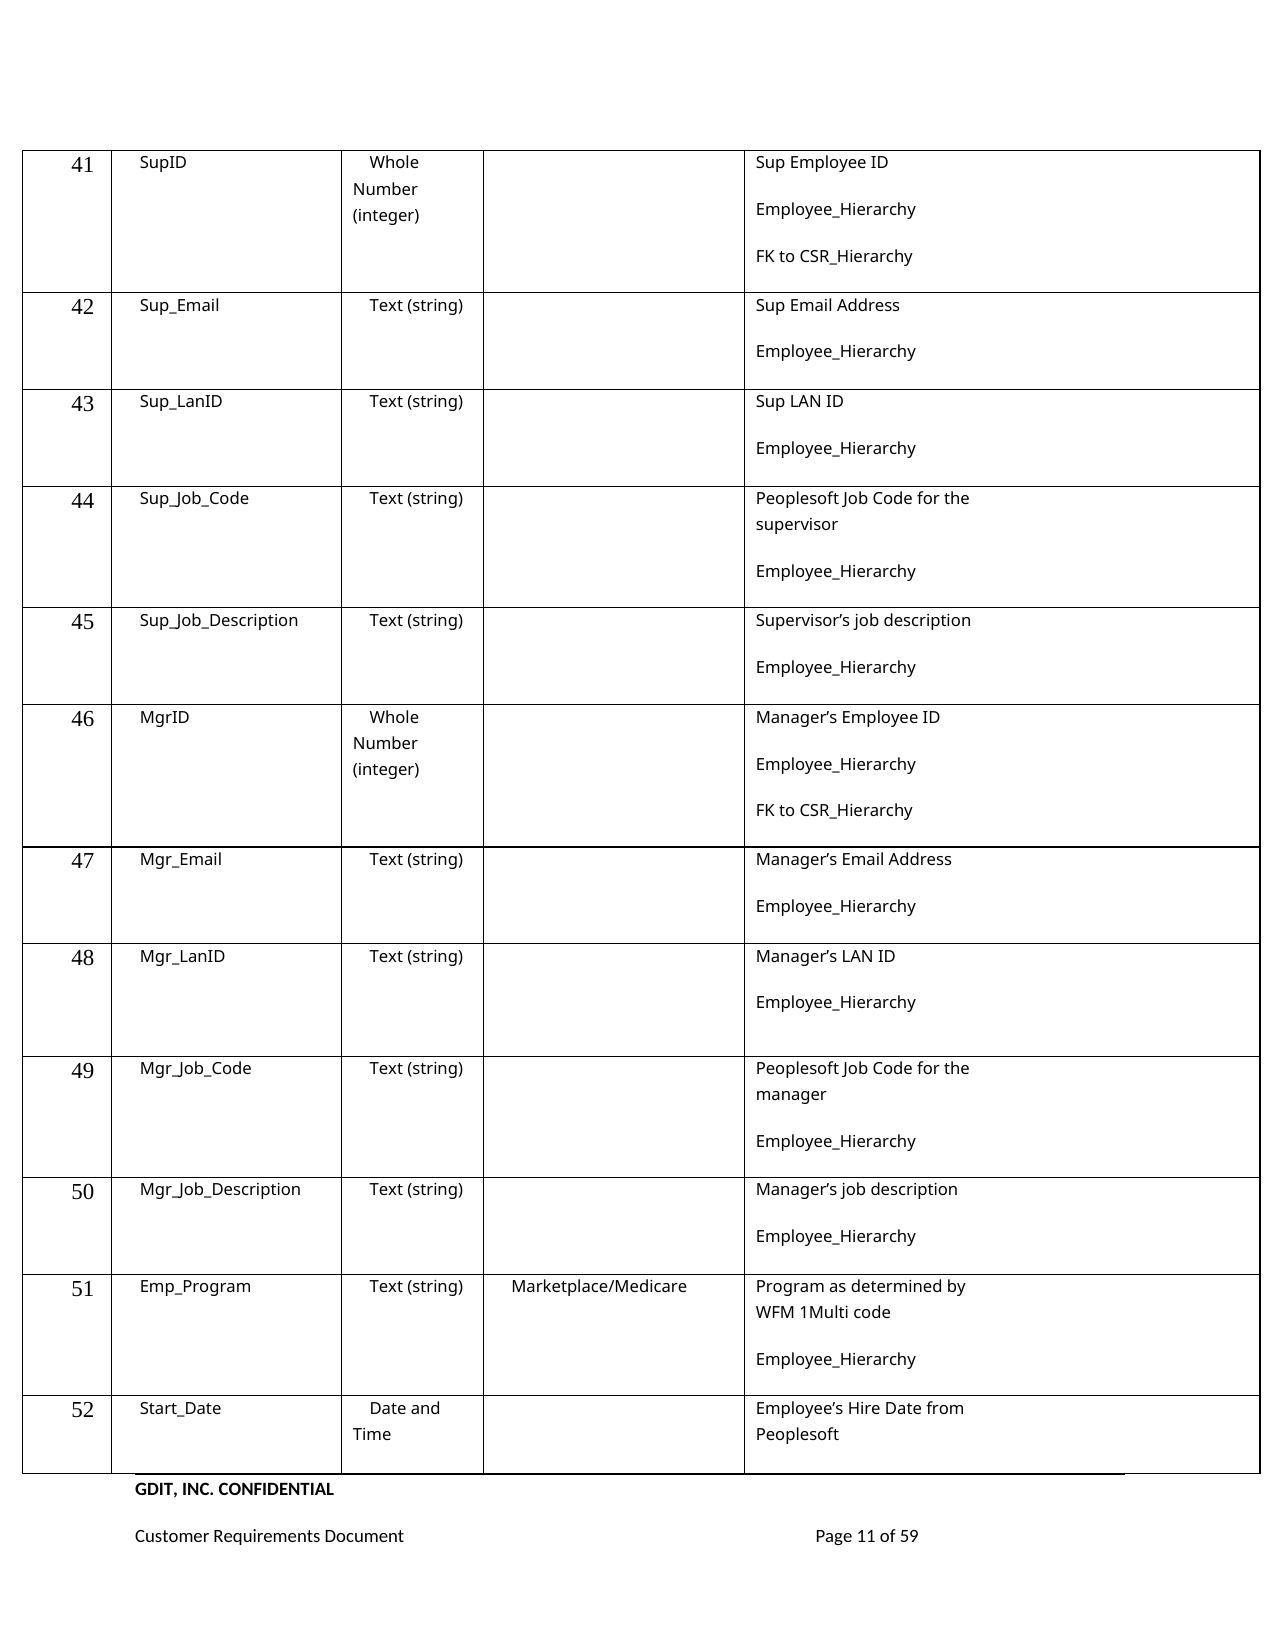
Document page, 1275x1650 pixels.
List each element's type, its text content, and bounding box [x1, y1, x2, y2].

table_cell [484, 1178, 744, 1274]
table_cell [986, 1178, 1259, 1274]
table_cell Sup_Job_Code [112, 487, 341, 607]
table_cell Sup_LanID [112, 390, 341, 486]
table_cell Sup Employee ID Employee_Hierarchy FK to CSR_Hierarchy [745, 151, 986, 292]
table_cell [484, 151, 744, 292]
table_cell [986, 848, 1259, 943]
table_cell [23, 1275, 111, 1395]
table_cell Manager’s Employee ID Employee_Hierarchy FK to CSR_Hierarchy [745, 705, 986, 846]
table_cell [986, 1057, 1259, 1177]
table_cell Sup LAN ID Employee_Hierarchy [745, 390, 986, 486]
table_cell [23, 1057, 111, 1177]
table_cell Marketplace/Medicare [484, 1275, 744, 1395]
table_cell Mgr_LanID [112, 944, 341, 1056]
table_cell Supervisor’s job description Employee_Hierarchy [745, 608, 986, 704]
table_cell [23, 1396, 111, 1473]
table_cell [986, 608, 1259, 704]
table_cell Mgr_Job_Code [112, 1057, 341, 1177]
table_cell Sup_Job_Description [112, 608, 341, 704]
table_cell [484, 608, 744, 704]
table_cell [986, 390, 1259, 486]
table_cell Peoplesoft Job Code for the supervisor Employee_Hierarchy [745, 487, 986, 607]
table_cell Text (string) [342, 1057, 483, 1177]
table_cell Text (string) [342, 293, 483, 389]
table_cell [484, 1057, 744, 1177]
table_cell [745, 1396, 986, 1473]
table_cell [484, 390, 744, 486]
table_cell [342, 1396, 483, 1473]
table_cell Text (string) [342, 487, 483, 607]
table_cell [986, 151, 1259, 292]
table_cell Text (string) [342, 1178, 483, 1274]
table_cell Text (string) [342, 390, 483, 486]
table_cell Start_Date [112, 1396, 341, 1473]
table_cell [484, 944, 744, 1056]
table_cell [484, 705, 744, 846]
table_cell [484, 1396, 744, 1473]
table_cell Program as determined by WFM 1Multi code Employee_Hierarchy [745, 1275, 986, 1395]
table_cell Sup Email Address Employee_Hierarchy [745, 293, 986, 389]
table_cell Sup_Email [112, 293, 341, 389]
table_cell [484, 487, 744, 607]
table_cell [986, 487, 1259, 607]
table_cell Emp_Program [112, 1275, 341, 1395]
table_cell Whole Number (integer) [342, 151, 483, 292]
table_cell [23, 293, 111, 389]
table_cell [986, 1396, 1259, 1473]
table_cell [986, 944, 1259, 1056]
table_cell [986, 705, 1259, 846]
table_cell Text (string) [342, 1275, 483, 1395]
table_cell [986, 1275, 1259, 1395]
table_cell MgrID [112, 705, 341, 846]
table_cell [23, 1178, 111, 1274]
table_cell Peoplesoft Job Code for the manager Employee_Hierarchy [745, 1057, 986, 1177]
table_cell [23, 848, 111, 943]
table_cell Manager’s Email Address Employee_Hierarchy [745, 848, 986, 943]
table_cell Text (string) [342, 848, 483, 943]
table_cell [23, 151, 111, 292]
table_cell [23, 487, 111, 607]
table_cell [23, 608, 111, 704]
table_cell [23, 944, 111, 1056]
table_cell Manager’s LAN ID Employee_Hierarchy [745, 944, 986, 1056]
table_cell Mgr_Job_Description [112, 1178, 341, 1274]
table_cell [484, 293, 744, 389]
table_cell SupID [112, 151, 341, 292]
table_cell [986, 293, 1259, 389]
table_cell Manager’s job description Employee_Hierarchy [745, 1178, 986, 1274]
table_cell [23, 705, 111, 846]
table_cell [484, 848, 744, 943]
table_cell Text (string) [342, 608, 483, 704]
table_cell Whole Number (integer) [342, 705, 483, 846]
table_cell Mgr_Email [112, 848, 341, 943]
table_cell [23, 390, 111, 486]
table_cell Text (string) [342, 944, 483, 1056]
